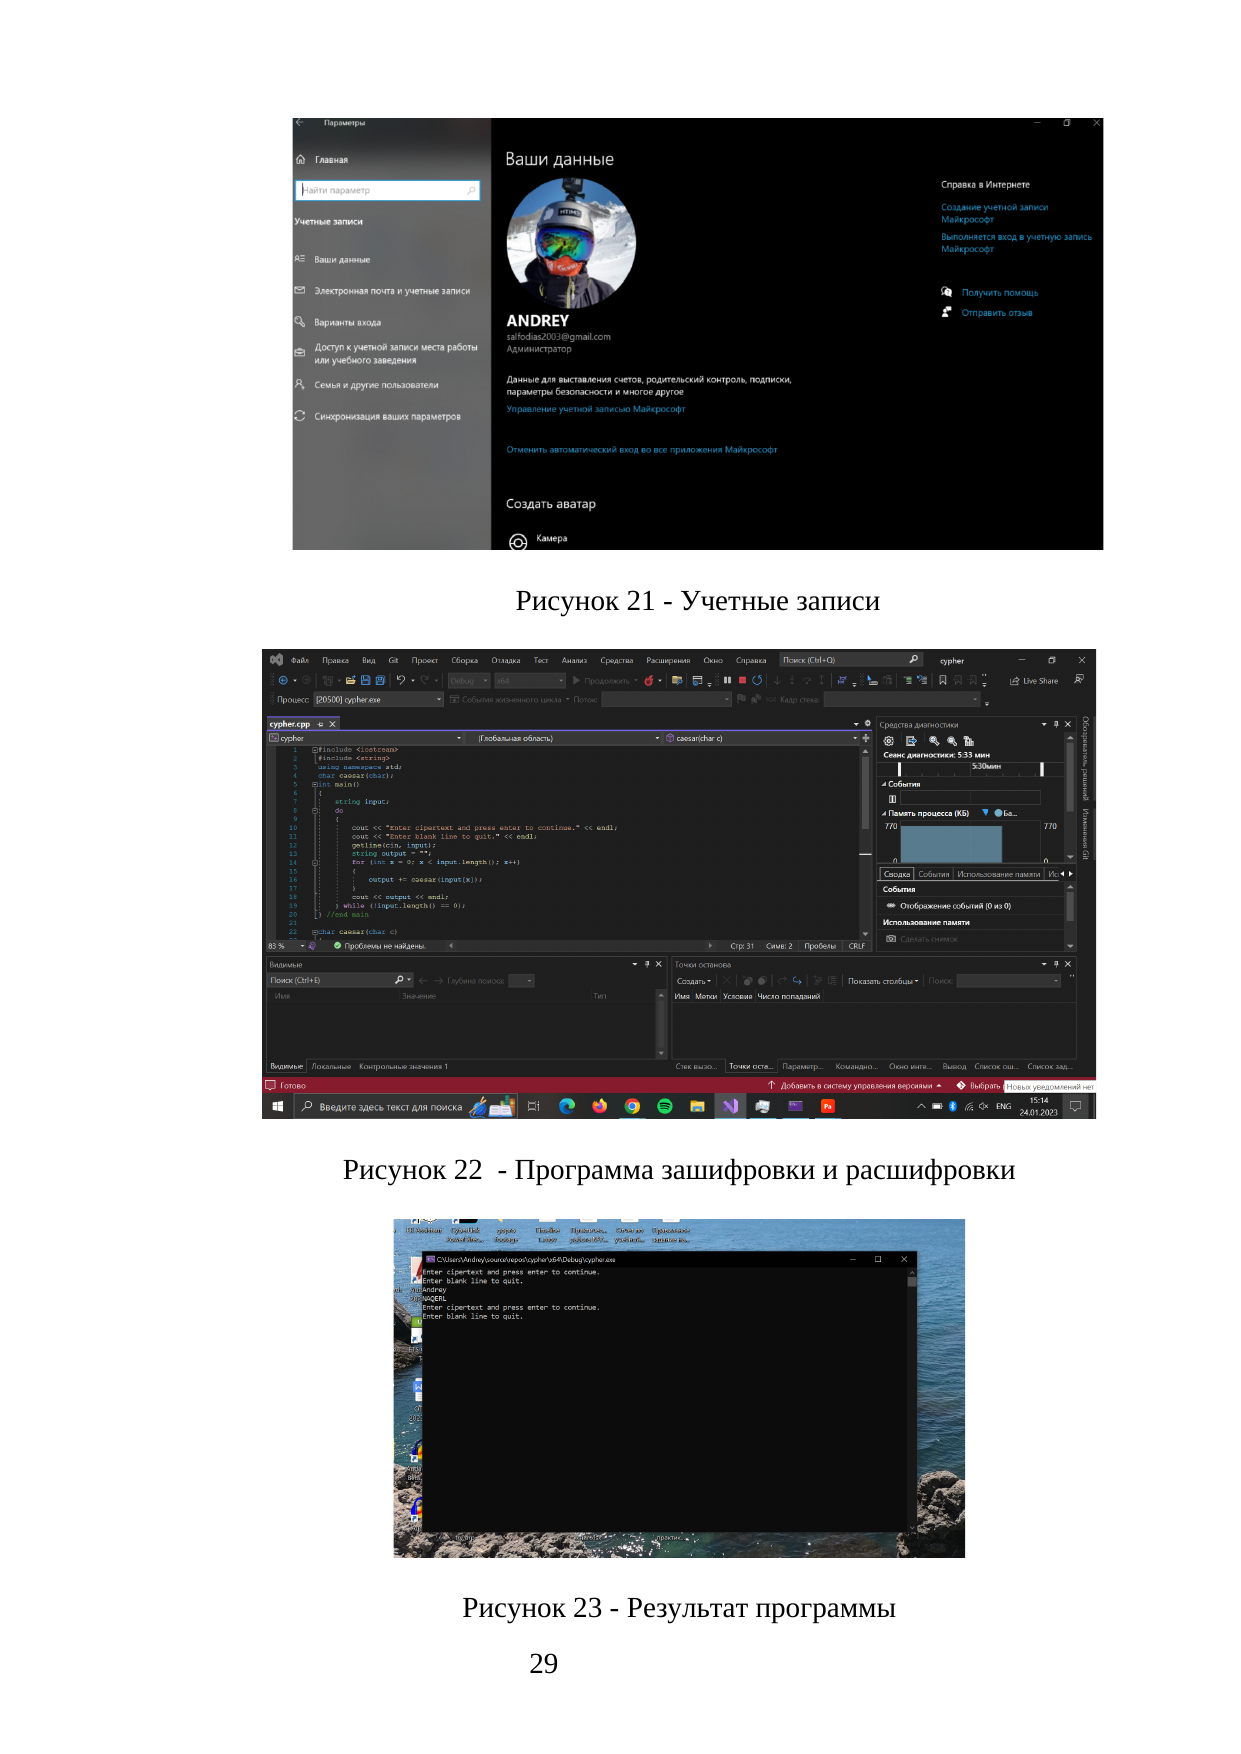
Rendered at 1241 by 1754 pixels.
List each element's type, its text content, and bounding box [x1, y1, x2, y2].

picture [292, 118, 1104, 550]
picture [262, 649, 1097, 1119]
text Рисунок 23 - Результат программы [177, 1591, 1181, 1624]
text Рисунок 21 - Учетные записи [177, 583, 1181, 616]
picture [393, 1219, 966, 1558]
text Рисунок 22 - Программа зашифровки и расшифровки [177, 1152, 1181, 1186]
